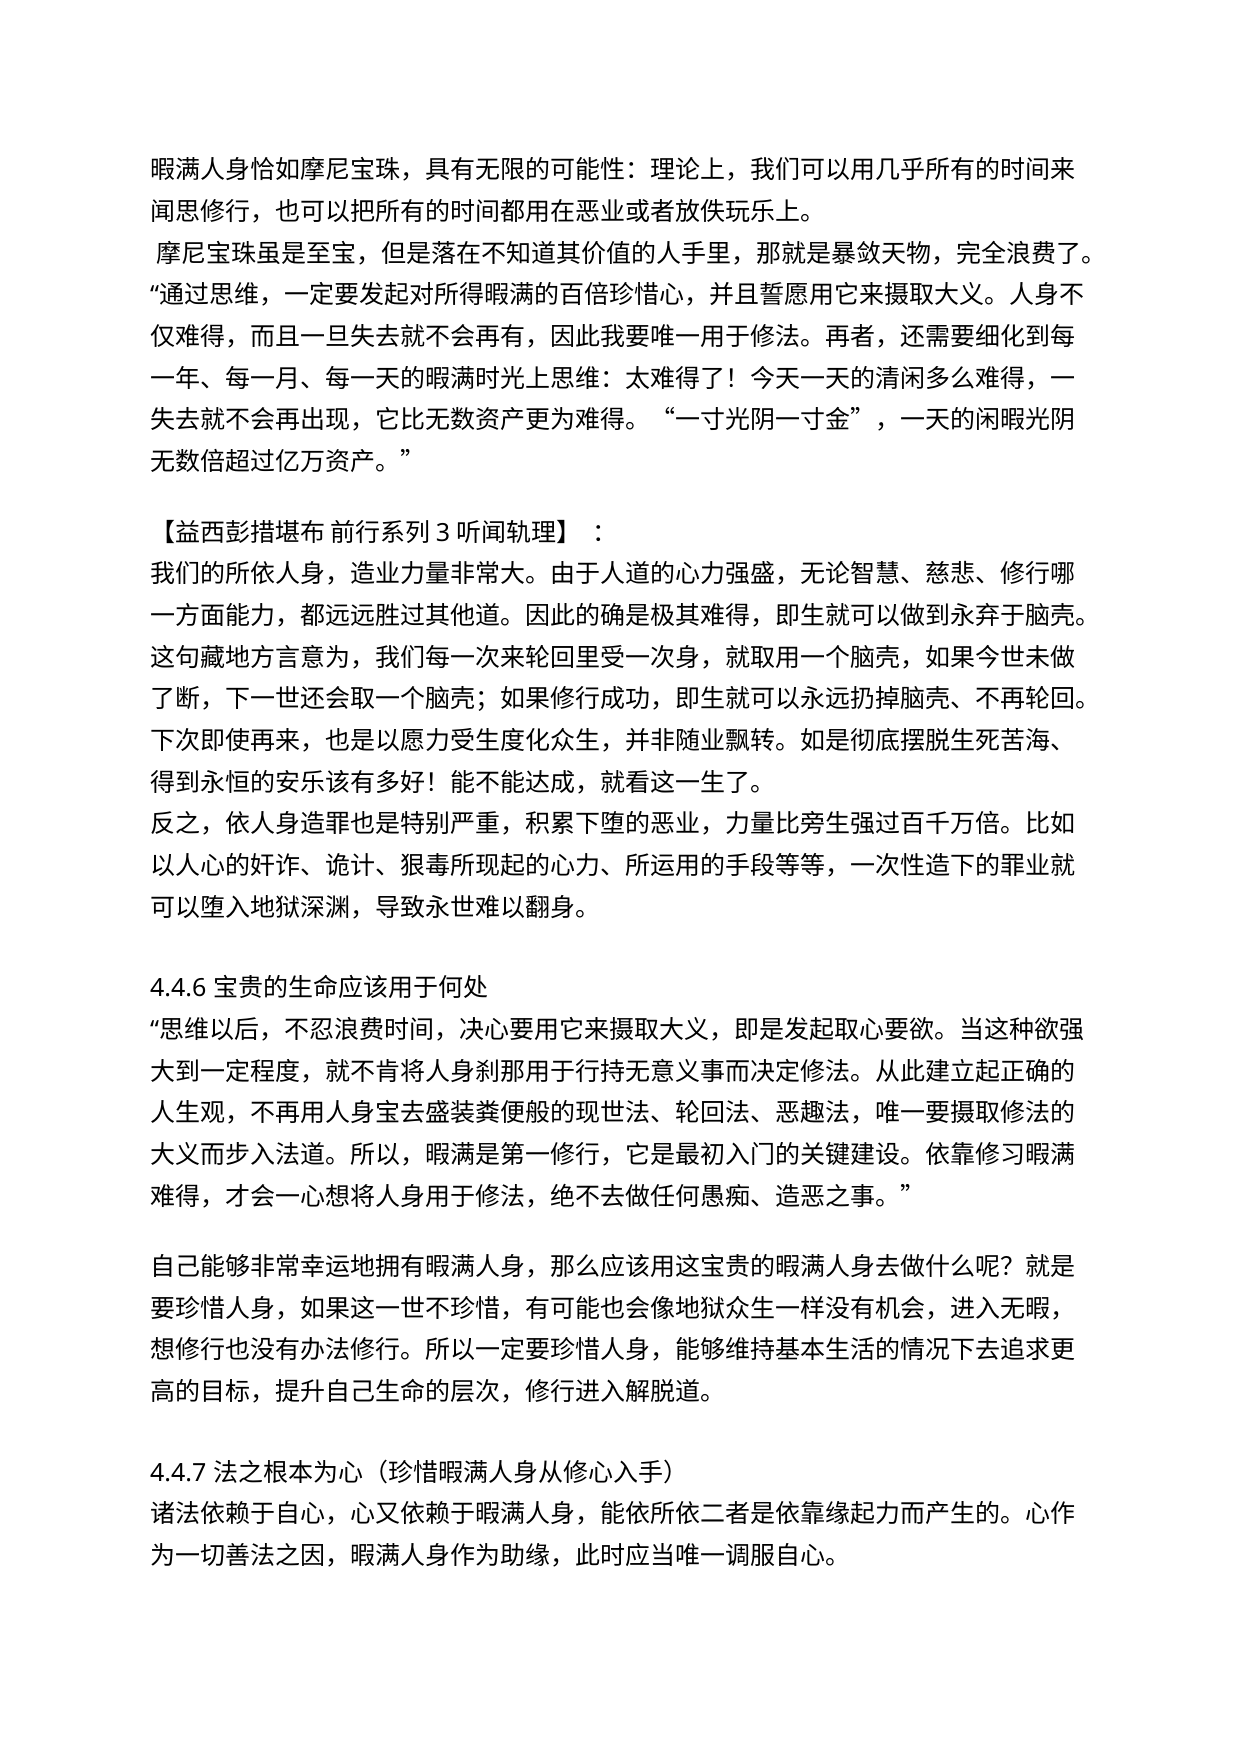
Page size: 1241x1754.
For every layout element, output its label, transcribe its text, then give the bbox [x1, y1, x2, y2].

text 我们的所依人身，造业力量非常大。由于人道的心力强盛，无论智慧、慈悲、修行哪一方面能力，都远远胜过其他道。因此的确是极其难得，即生就可以做到永弃于脑壳。这句藏地方言意为，我们每一次来轮回里受一次身，就取用一个脑壳，如果今世未做了断，下一世还会取一个脑壳；如果修行成功，即生就可以永远扔掉脑壳、不再轮回。下次即使再来，也是以愿力受生度化众生，并非随业飘转。如是彻底摆脱生死苦海、得到永恒的安乐该有多好！能不能达成，就看这一生了。 [150, 554, 1090, 798]
text 【益西彭措堪布 前行系列3 听闻轨理】 ： [150, 512, 1090, 548]
text 自己能够非常幸运地拥有暇满人身，那么应该用这宝贵的暇满人身去做什么呢？就是要珍惜人身，如果这一世不珍惜，有可能也会像地狱众生一样没有机会，进入无暇，想修行也没有办法修行。所以一定要珍惜人身，能够维持基本生活的情况下去追求更高的目标，提升自己生命的层次，修行进入解脱道。 [150, 1246, 1090, 1408]
text 摩尼宝珠虽是至宝，但是落在不知道其价值的人手里，那就是暴敛天物，完全浪费了。 [150, 233, 1090, 269]
text 暇满人身恰如摩尼宝珠，具有无限的可能性：理论上，我们可以用几乎所有的时间来闻思修行，也可以把所有的时间都用在恶业或者放佚玩乐上。 [150, 150, 1090, 228]
text 4.4.6 宝贵的生命应该用于何处 [150, 968, 1090, 1004]
text 4.4.7 法之根本为心（珍惜暇满人身从修心入手） [150, 1452, 1090, 1488]
text “思维以后，不忍浪费时间，决心要用它来摄取大义，即是发起取心要欲。当这种欲强大到一定程度，就不肯将人身刹那用于行持无意义事而决定修法。从此建立起正确的人生观，不再用人身宝去盛装粪便般的现世法、轮回法、恶趣法，唯一要摄取修法的大义而步入法道。所以，暇满是第一修行，它是最初入门的关键建设。依靠修习暇满难得，才会一心想将人身用于修法，绝不去做任何愚痴、造恶之事。” [150, 1009, 1090, 1243]
text 诸法依赖于自心，心又依赖于暇满人身，能依所依二者是依靠缘起力而产生的。心作为一切善法之因，暇满人身作为助缘，此时应当唯一调服自心。 [150, 1494, 1090, 1572]
text “通过思维，一定要发起对所得暇满的百倍珍惜心，并且誓愿用它来摄取大义。人身不仅难得，而且一旦失去就不会再有，因此我要唯一用于修法。再者，还需要细化到每一年、每一月、每一天的暇满时光上思维：太难得了！今天一天的清闲多么难得，一失去就不会再出现，它比无数资产更为难得。“一寸光阴一寸金”，一天的闲暇光阴无数倍超过亿万资产。” [150, 275, 1090, 508]
text 反之，依人身造罪也是特别严重，积累下堕的恶业，力量比旁生强过百千万倍。比如以人心的奸诈、诡计、狠毒所现起的心力、所运用的手段等等，一次性造下的罪业就可以堕入地狱深渊，导致永世难以翻身。 [150, 804, 1090, 923]
